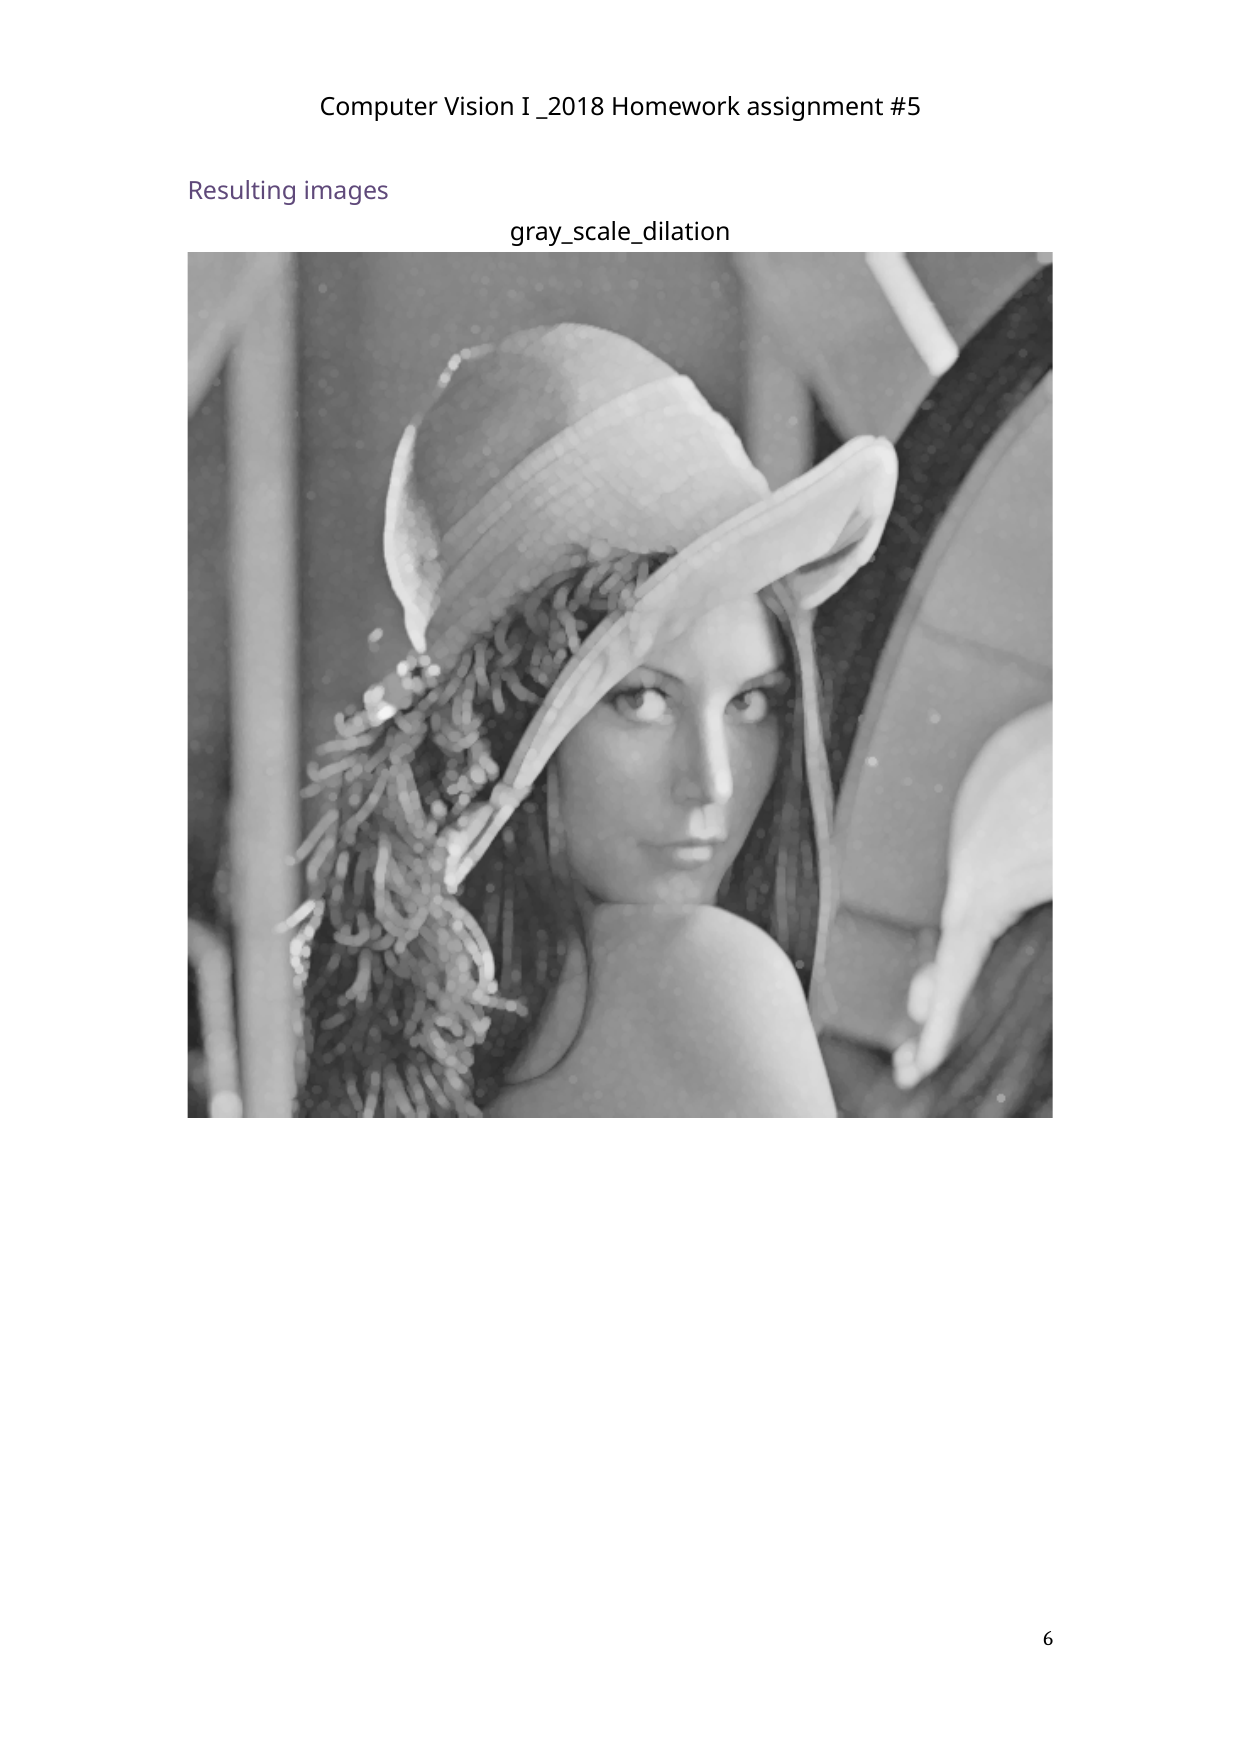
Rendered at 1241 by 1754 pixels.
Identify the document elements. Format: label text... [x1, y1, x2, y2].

picture [187, 252, 1053, 1118]
text Resulting images [187, 169, 1053, 210]
text gray_scale_dilation [187, 210, 1053, 252]
